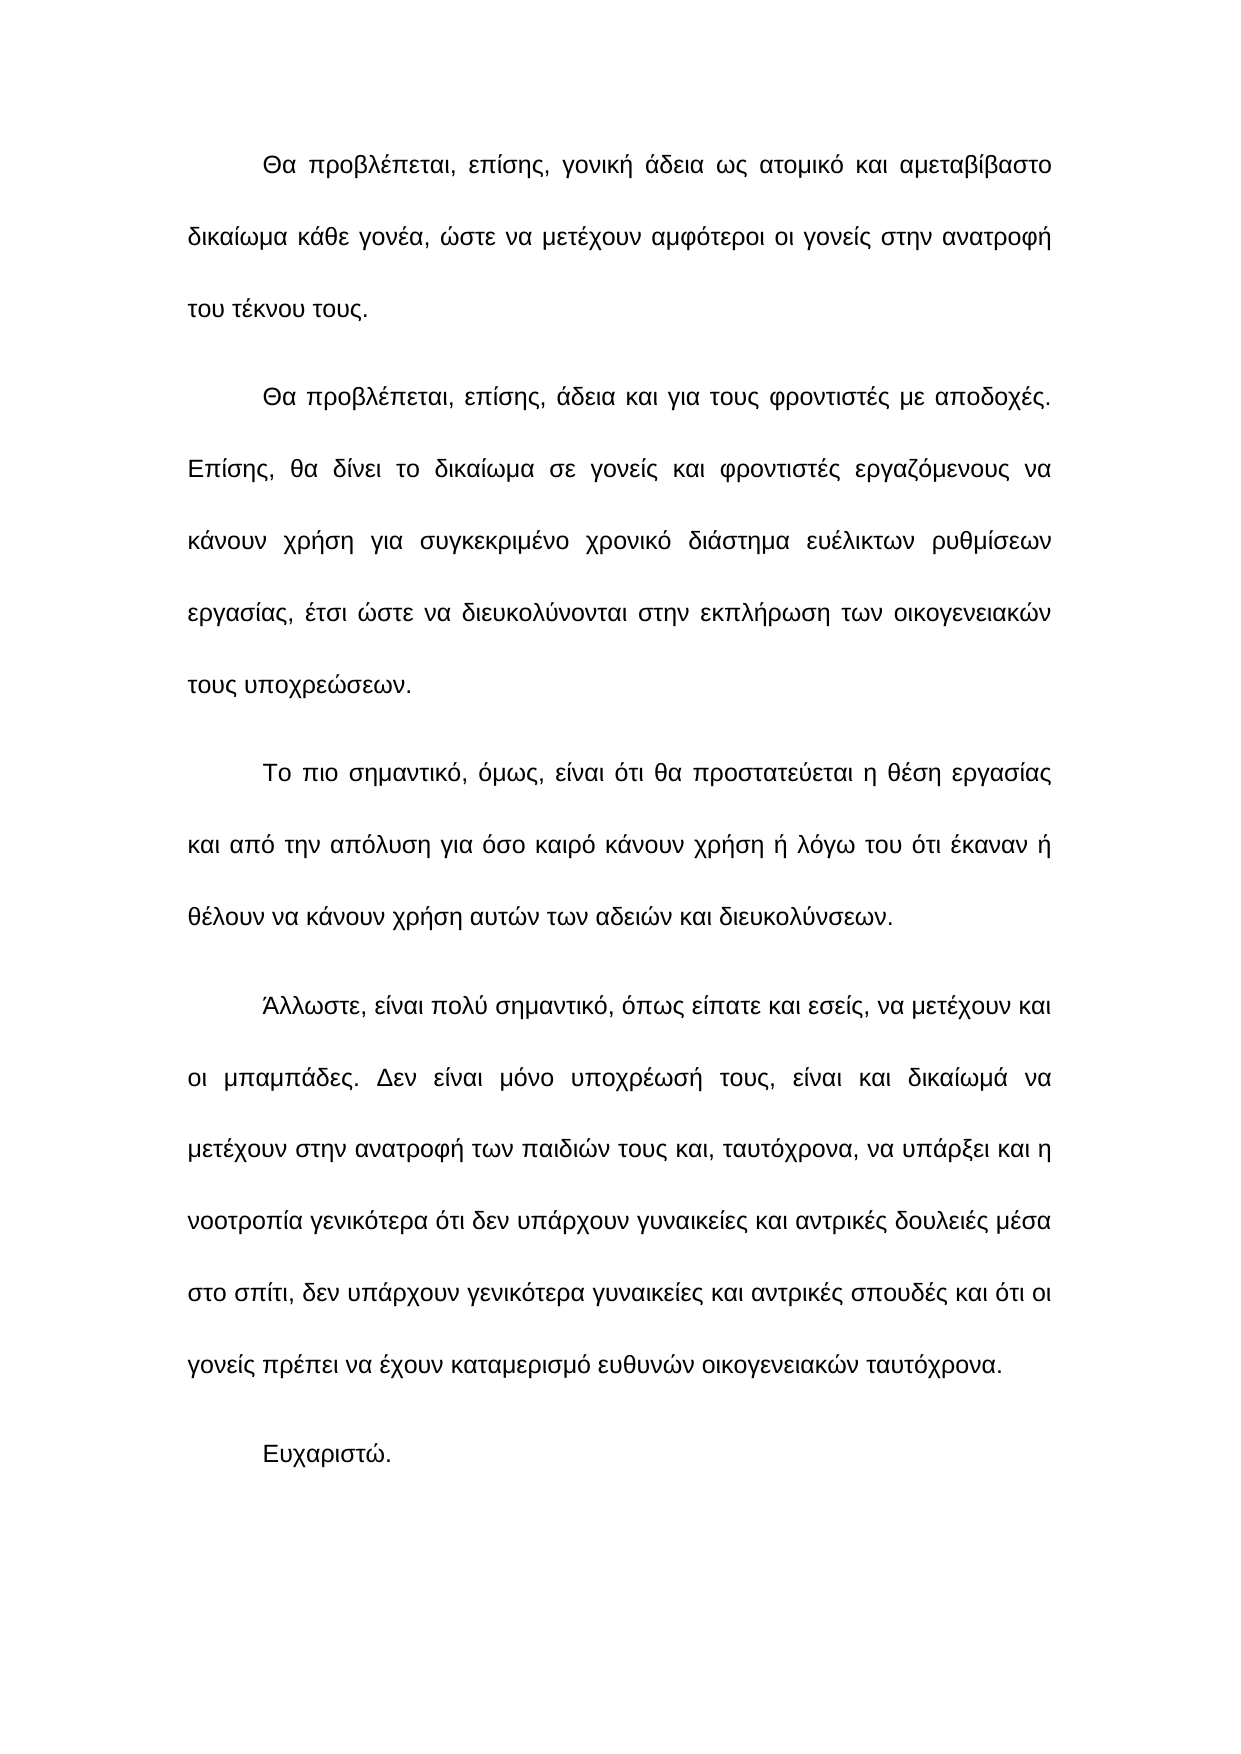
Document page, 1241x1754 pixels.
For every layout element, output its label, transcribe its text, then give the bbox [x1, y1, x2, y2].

text Θα προβλέπεται, επίσης, άδεια και για τους φροντιστές με αποδοχές. Επίσης, θα δίνει το δικαίωμα σε γονείς και φροντιστές εργαζόμενους να κάνουν χρήση για συγκεκριμένο χρονικό διάστημα ευέλικτων ρυθμίσεων εργασίας, έτσι ώστε να διευκολύνονται στην εκπλήρωση των οικογενειακών τους υποχρεώσεων. [187, 382, 1053, 698]
text Ευχαριστώ. [187, 1438, 1053, 1467]
text Το πιο σημαντικό, όμως, είναι ότι θα προστατεύεται η θέση εργασίας και από την απόλυση για όσο καιρό κάνουν χρήση ή λόγω του ότι έκαναν ή θέλουν να κάνουν χρήση αυτών των αδειών και διευκολύνσεων. [187, 758, 1053, 931]
text Άλλωστε, είναι πολύ σημαντικό, όπως είπατε και εσείς, να μετέχουν και οι μπαμπάδες. Δεν είναι μόνο υποχρέωσή τους, είναι και δικαίωμά να μετέχουν στην ανατροφή των παιδιών τους και, ταυτόχρονα, να υπάρξει και η νοοτροπία γενικότερα ότι δεν υπάρχουν γυναικείες και αντρικές δουλειές μέσα στο σπίτι, δεν υπάρχουν γενικότερα γυναικείες και αντρικές σπουδές και ότι οι γονείς πρέπει να έχουν καταμερισμό ευθυνών οικογενειακών ταυτόχρονα. [187, 991, 1053, 1379]
text Θα προβλέπεται, επίσης, γονική άδεια ως ατομικό και αμεταβίβαστο δικαίωμα κάθε γονέα, ώστε να μετέχουν αμφότεροι οι γονείς στην ανατροφή του τέκνου τους. [187, 150, 1053, 322]
